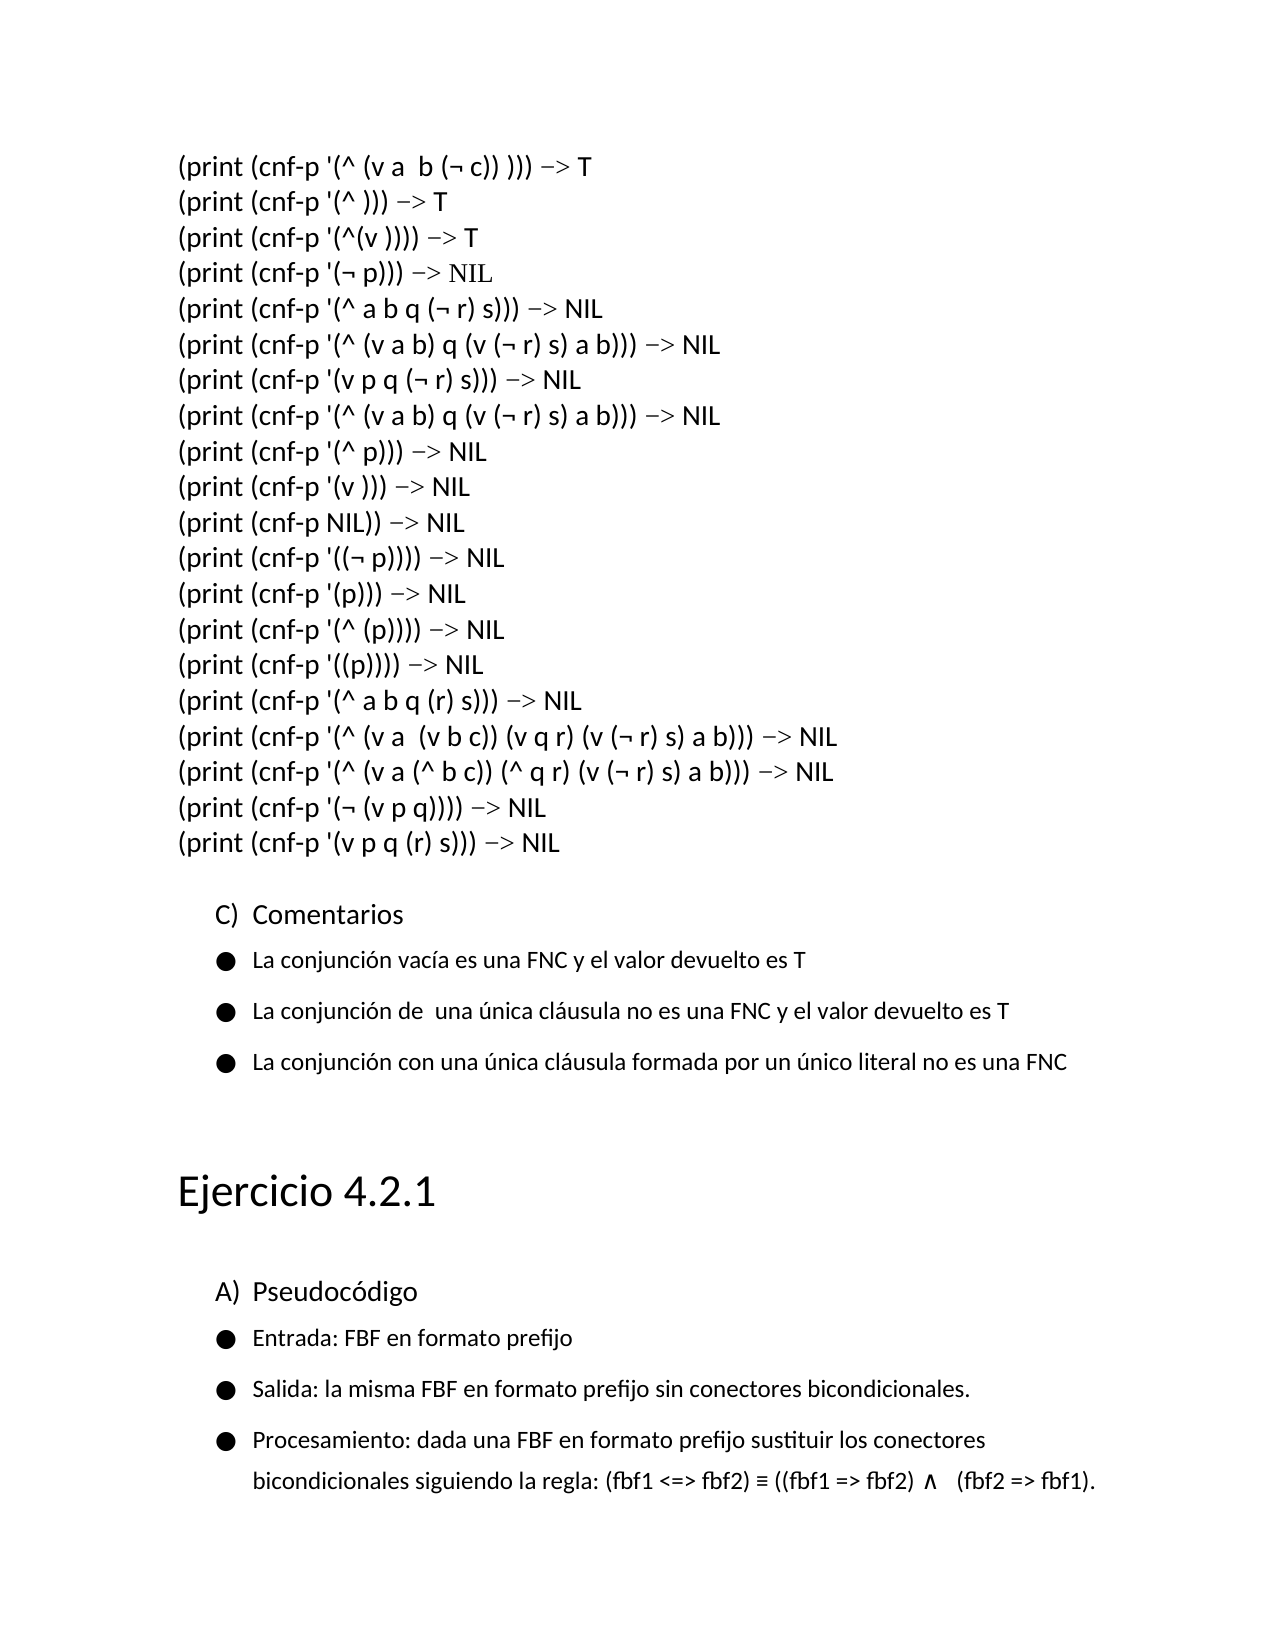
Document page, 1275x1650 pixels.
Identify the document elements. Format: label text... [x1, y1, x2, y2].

list La conjunción de una única cláusula no es una FNC y el valor devuelto es T [215, 983, 1152, 1034]
text (print (cnf-p '(^ (v a b (¬ c)) ))) −> T [177, 148, 1152, 183]
text (print (cnf-p '(p))) −> NIL [177, 575, 1152, 611]
text (print (cnf-p '(^ (p)))) −> NIL [177, 611, 1152, 646]
text (print (cnf-p '(^ p))) −> NIL [177, 433, 1152, 468]
text (print (cnf-p '(^ (v a b) q (v (¬ r) s) a b))) −> NIL [177, 397, 1152, 433]
text (print (cnf-p '(^ (v a (v b c)) (v q r) (v (¬ r) s) a b))) −> NIL [177, 718, 1152, 753]
text (print (cnf-p '(^ ))) −> T [177, 183, 1152, 219]
text (print (cnf-p '(v p q (r) s))) −> NIL [177, 824, 1152, 860]
text (print (cnf-p '(v p q (¬ r) s))) −> NIL [177, 361, 1152, 397]
text (print (cnf-p '(¬ (v p q)))) −> NIL [177, 789, 1152, 824]
text (print (cnf-p '(^(v )))) −> T [177, 219, 1152, 254]
text (print (cnf-p '(¬ p))) −> NIL [177, 254, 1152, 290]
text (print (cnf-p '((¬ p)))) −> NIL [177, 539, 1152, 575]
text (print (cnf-p NIL)) −> NIL [177, 504, 1152, 539]
text (print (cnf-p '(v ))) −> NIL [177, 468, 1152, 504]
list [215, 1411, 1098, 1497]
text (print (cnf-p '(^ a b q (r) s))) −> NIL [177, 682, 1152, 718]
text (print (cnf-p '(^ (v a (^ b c)) (^ q r) (v (¬ r) s) a b))) −> NIL [177, 753, 1152, 789]
list Entrada: FBF en formato prefijo [215, 1309, 1152, 1360]
text (print (cnf-p '((p)))) −> NIL [177, 646, 1152, 682]
text Ejercicio 4.2.1 [177, 1161, 1152, 1217]
list Pseudocódigo [215, 1273, 1152, 1309]
text (print (cnf-p '(^ a b q (¬ r) s))) −> NIL [177, 290, 1152, 326]
list La conjunción con una única cláusula formada por un único literal no es una FNC [215, 1034, 1152, 1085]
text (print (cnf-p '(^ (v a b) q (v (¬ r) s) a b))) −> NIL [177, 326, 1152, 361]
list Comentarios [215, 896, 1152, 931]
list La conjunción vacía es una FNC y el valor devuelto es T [215, 931, 1152, 983]
list Salida: la misma FBF en formato prefijo sin conectores bicondicionales. [215, 1360, 1152, 1411]
